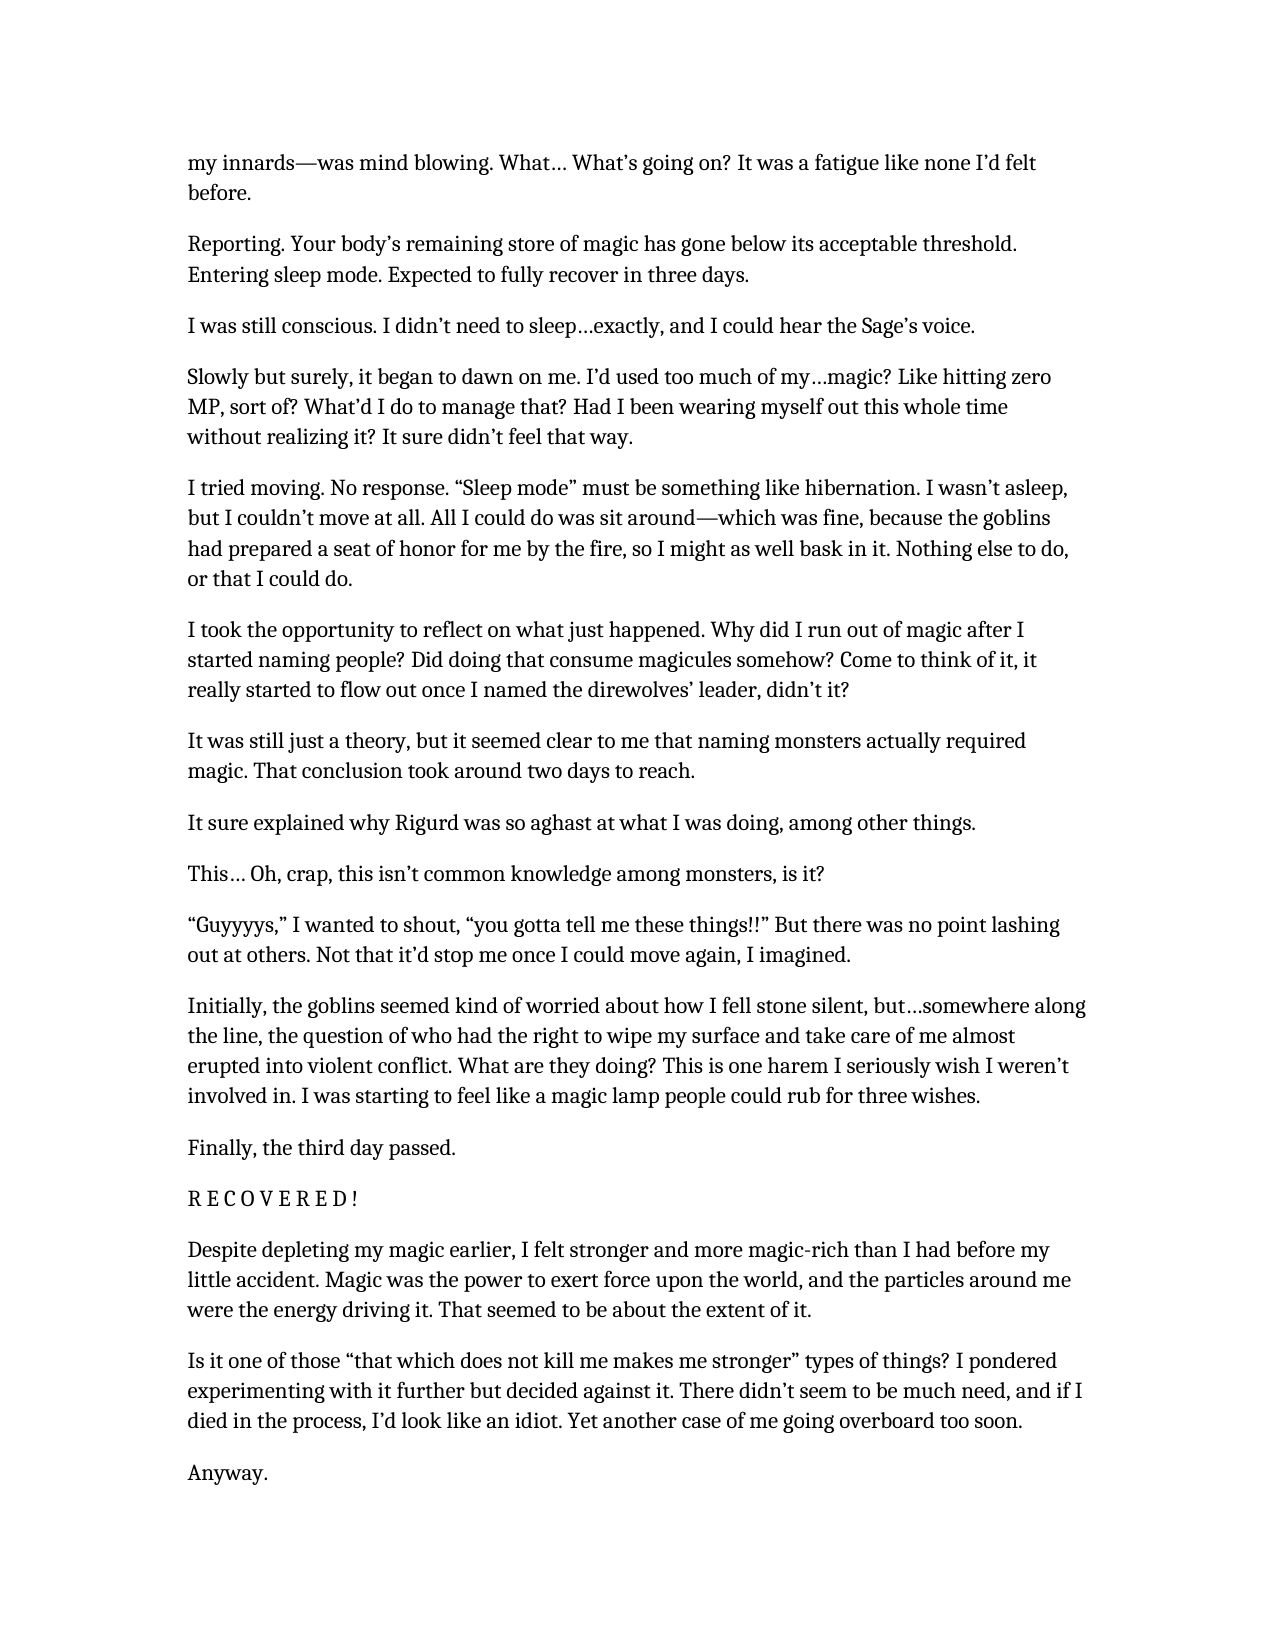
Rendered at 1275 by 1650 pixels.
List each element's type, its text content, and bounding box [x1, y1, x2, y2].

text “Guyyyys,” I wanted to shout, “you gotta tell me these things!!” But there was no point lashing out at others. Not that it’d stop me once I could move again, I imagined. [187, 911, 1087, 968]
text I took the opportunity to reflect on what just happened. Why did I run out of magic after I started naming people? Did doing that consume magicules somehow? Come to think of it, it really started to flow out once I named the direwolves’ leader, didn’t it? [187, 617, 1087, 703]
text It sure explained why Rigurd was so aghast at what I was doing, among other things. [187, 809, 1087, 836]
text It was still just a theory, but it seemed clear to me that naming monsters actually required magic. That conclusion took around two days to reach. [187, 728, 1087, 785]
text Is it one of those “that which does not kill me makes me stronger” types of things? I pondered experimenting with it further but decided against it. There didn’t seem to be much need, and if I died in the process, I’d look like an idiot. Yet another case of me going overboard too soon. [187, 1348, 1087, 1435]
text R E C O V E R E D ! [187, 1185, 1087, 1212]
text I tried moving. No response. “Sleep mode” must be something like hibernation. I wasn’t asleep, but I couldn’t move at all. All I could do was sit around—which was fine, because the goblins had prepared a seat of honor for me by the fire, so I might as well bask in it. Nothing else to do, or that I could do. [187, 475, 1087, 592]
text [187, 150, 1087, 207]
text Finally, the third day passed. [187, 1134, 1087, 1161]
text I was still conscious. I didn’t need to sleep…exactly, and I could hear the Sage’s voice. [187, 312, 1087, 339]
text Slowly but surely, it began to dawn on me. I’d used too much of my…magic? Like hitting zero MP, sort of? What’d I do to manage that? Had I been wearing myself out this whole time without realizing it? It sure didn’t feel that way. [187, 363, 1087, 450]
text Initially, the goblins seemed kind of worried about how I fell stone silent, but…somewhere along the line, the question of who had the right to wipe my surface and take care of me almost erupted into violent conflict. What are they doing? This is one harem I seriously wish I weren’t involved in. I was starting to feel like a magic lamp people could rub for three wishes. [187, 993, 1087, 1110]
text Reporting. Your body’s remaining store of magic has gone below its acceptable threshold. Entering sleep mode. Expected to fully recover in three days. [187, 231, 1087, 288]
text This… Oh, crap, this isn’t common knowledge among monsters, is it? [187, 860, 1087, 887]
text Despite depleting my magic earlier, I felt stronger and more magic-rich than I had before my little accident. Magic was the power to exert force upon the world, and the particles around me were the energy driving it. That seemed to be about the extent of it. [187, 1236, 1087, 1323]
text Anyway. [187, 1459, 1087, 1486]
